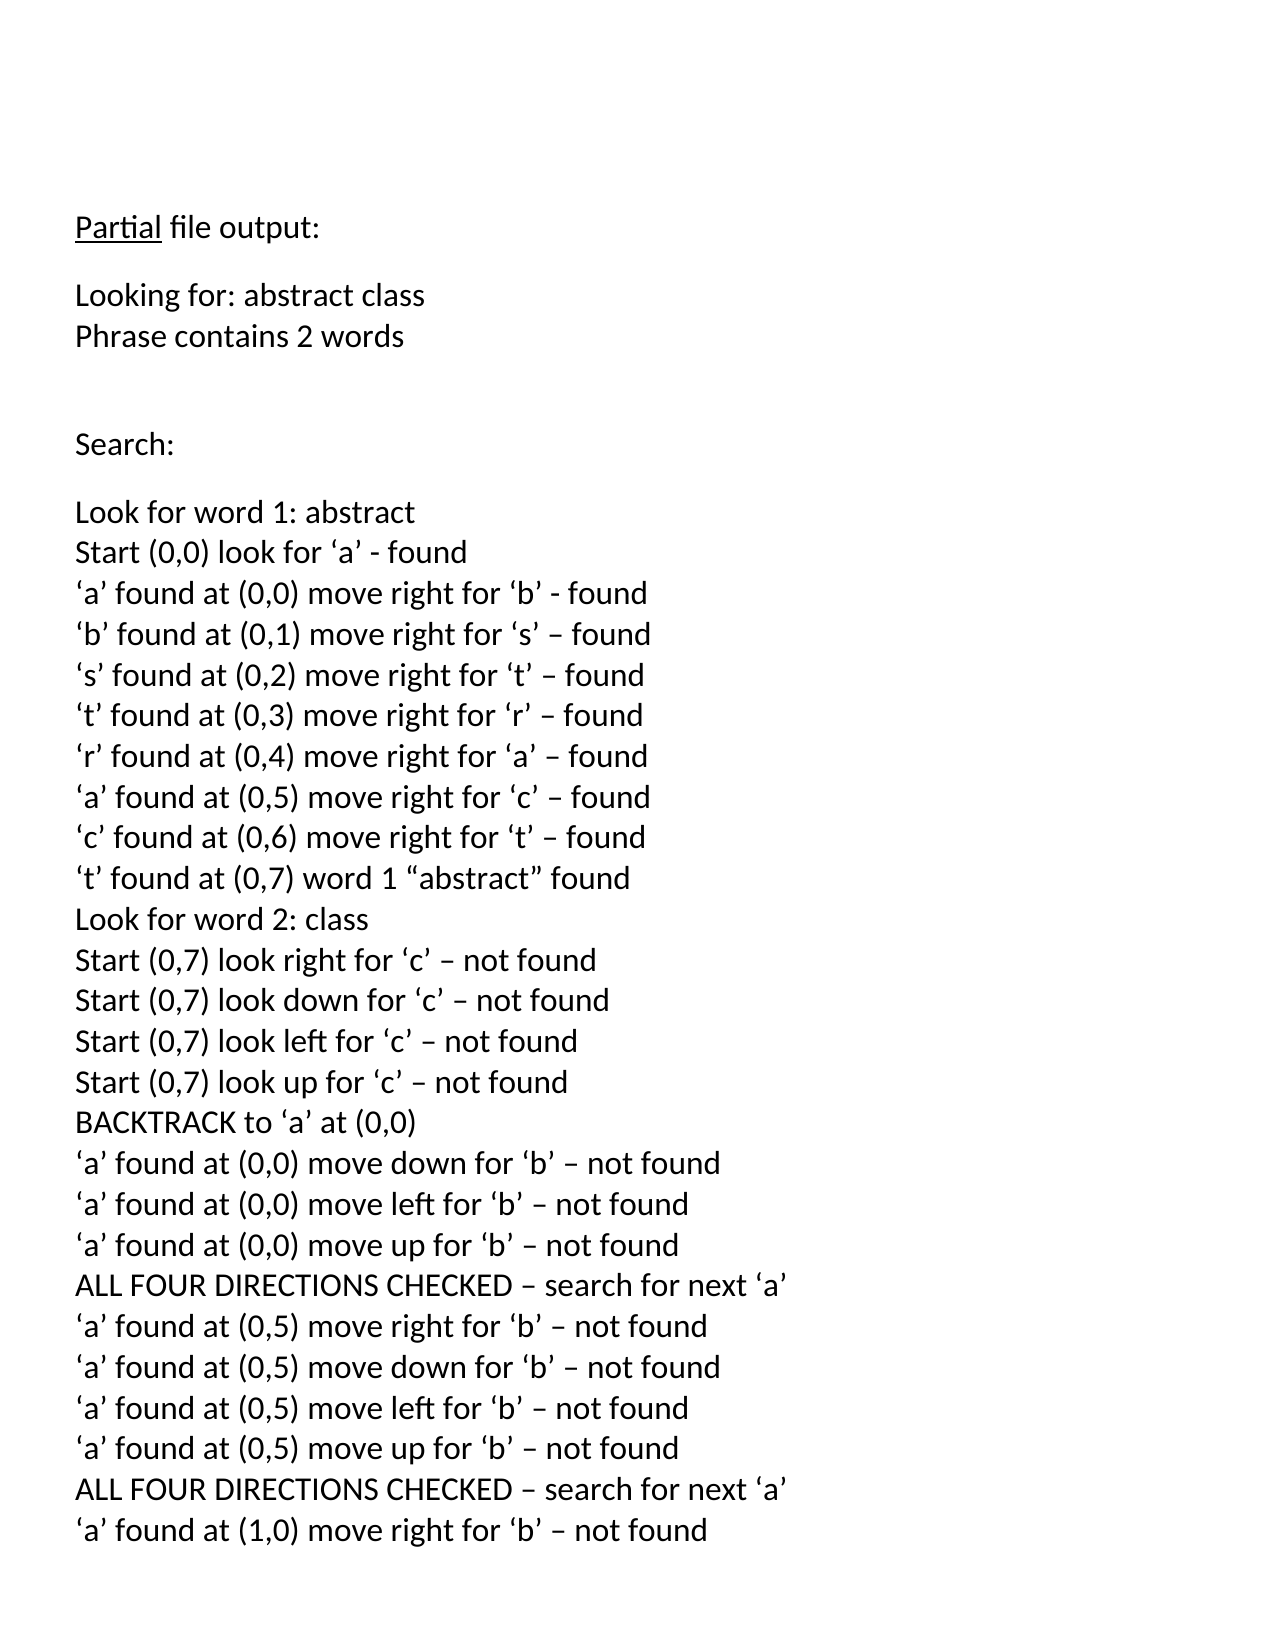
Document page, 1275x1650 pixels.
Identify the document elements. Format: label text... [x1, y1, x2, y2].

text Start (0,7) look right for ‘c’ – not found [75, 939, 1200, 979]
text ‘a’ found at (0,0) move down for ‘b’ – not found [75, 1142, 1200, 1183]
text ALL FOUR DIRECTIONS CHECKED – search for next ‘a’ [75, 1468, 1200, 1509]
text Partial file output: [75, 206, 1200, 247]
text ‘r’ found at (0,4) move right for ‘a’ – found [75, 735, 1200, 776]
text ‘a’ found at (1,0) move right for ‘b’ – not found [75, 1509, 1200, 1549]
text ‘a’ found at (0,0) move left for ‘b’ – not found [75, 1183, 1200, 1224]
text ALL FOUR DIRECTIONS CHECKED – search for next ‘a’ [75, 1264, 1200, 1305]
text ‘s’ found at (0,2) move right for ‘t’ – found [75, 653, 1200, 694]
text ‘a’ found at (0,5) move right for ‘b’ – not found [75, 1305, 1200, 1346]
text ‘a’ found at (0,5) move down for ‘b’ – not found [75, 1346, 1200, 1387]
text Phrase contains 2 words [75, 315, 1200, 355]
text ‘a’ found at (0,5) move left for ‘b’ – not found [75, 1387, 1200, 1427]
text ‘b’ found at (0,1) move right for ‘s’ – found [75, 613, 1200, 653]
text ‘t’ found at (0,7) word 1 “abstract” found [75, 857, 1200, 898]
text ‘c’ found at (0,6) move right for ‘t’ – found [75, 816, 1200, 857]
text ‘a’ found at (0,5) move right for ‘c’ – found [75, 776, 1200, 816]
text Search: [75, 423, 1200, 464]
text Start (0,7) look down for ‘c’ – not found [75, 979, 1200, 1020]
text Look for word 1: abstract [75, 491, 1200, 531]
text ‘a’ found at (0,0) move right for ‘b’ - found [75, 572, 1200, 613]
text Look for word 2: class [75, 898, 1200, 939]
text Start (0,0) look for ‘a’ - found [75, 531, 1200, 572]
text ‘t’ found at (0,3) move right for ‘r’ – found [75, 694, 1200, 735]
text Looking for: abstract class [75, 274, 1200, 315]
text Start (0,7) look up for ‘c’ – not found [75, 1061, 1200, 1102]
text Start (0,7) look left for ‘c’ – not found [75, 1020, 1200, 1061]
text ‘a’ found at (0,0) move up for ‘b’ – not found [75, 1224, 1200, 1264]
text ‘a’ found at (0,5) move up for ‘b’ – not found [75, 1427, 1200, 1468]
text BACKTRACK to ‘a’ at (0,0) [75, 1102, 1200, 1142]
